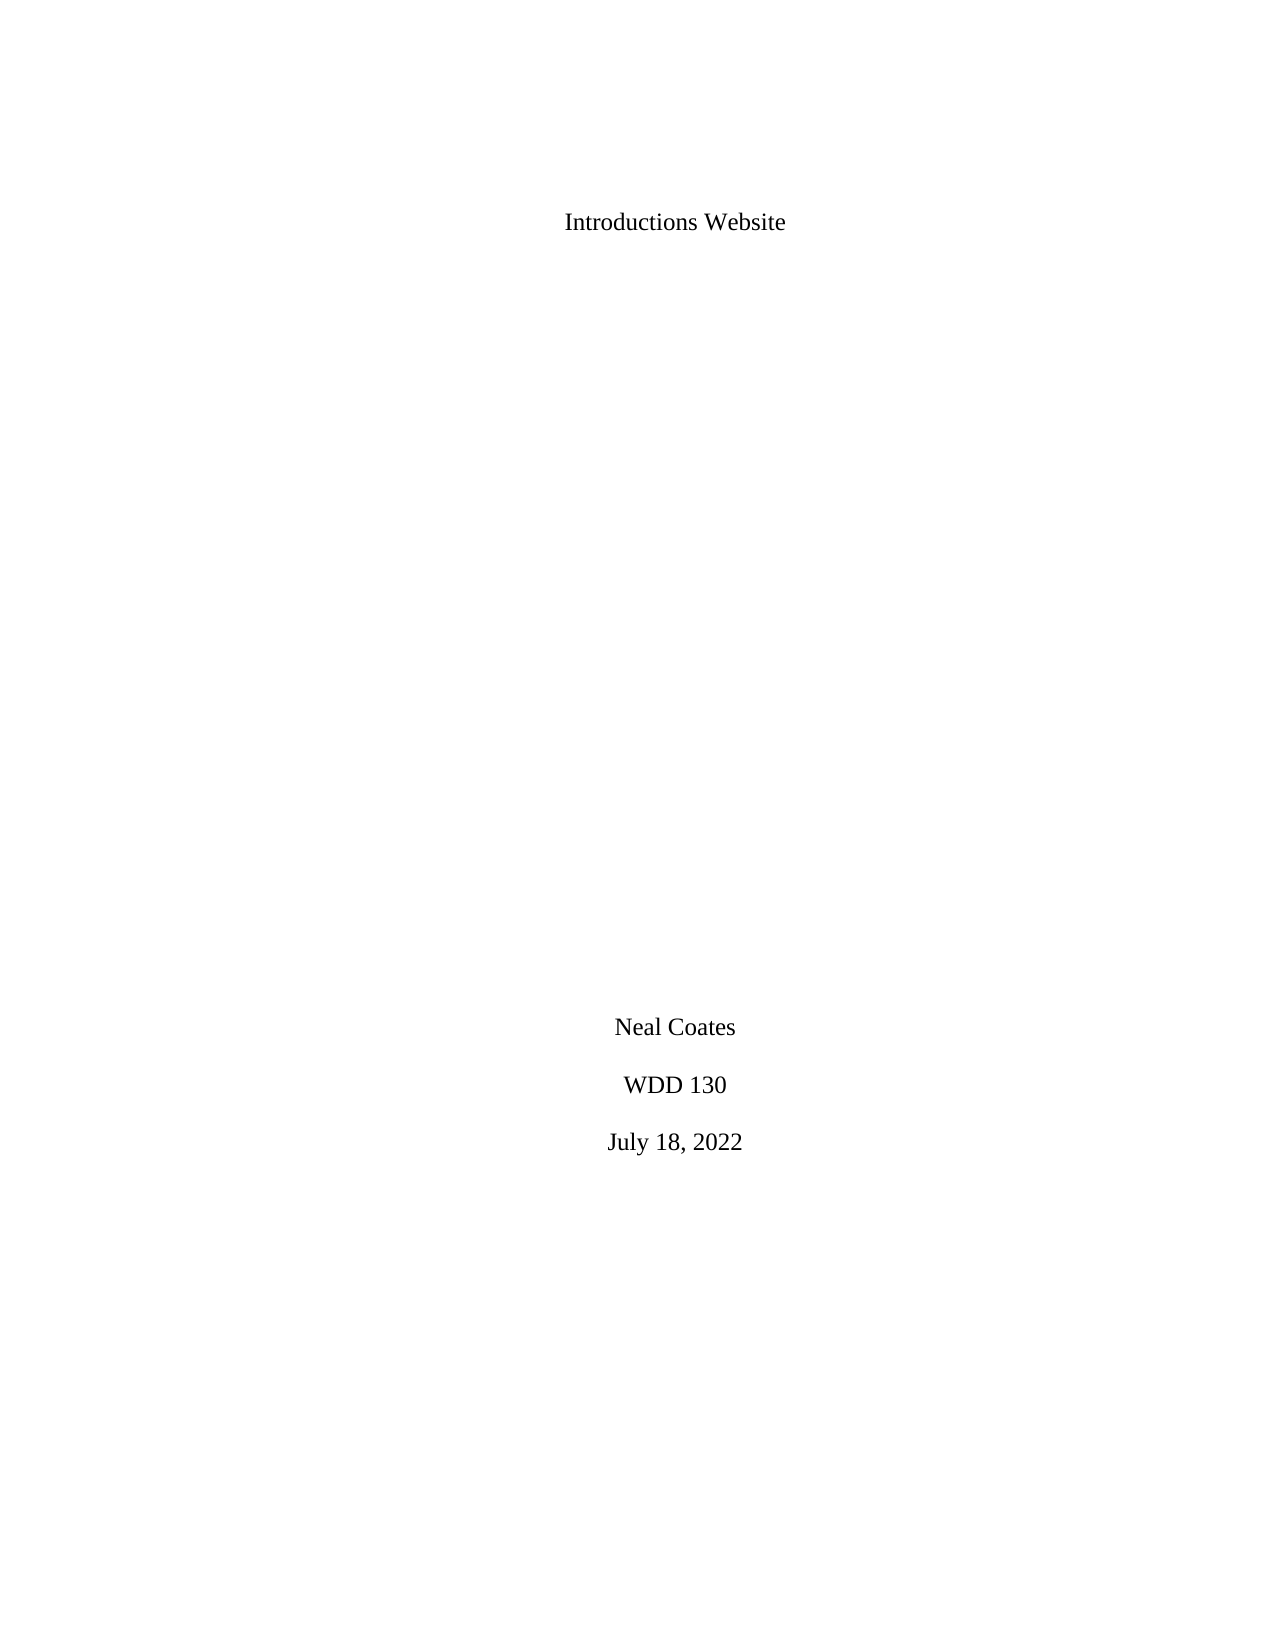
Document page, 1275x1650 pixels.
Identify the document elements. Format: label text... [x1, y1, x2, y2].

text Neal Coates [150, 1012, 1125, 1041]
text July 18, 2022 [150, 1127, 1125, 1156]
text Introductions Website [150, 207, 1125, 236]
text WDD 130 [150, 1070, 1125, 1099]
